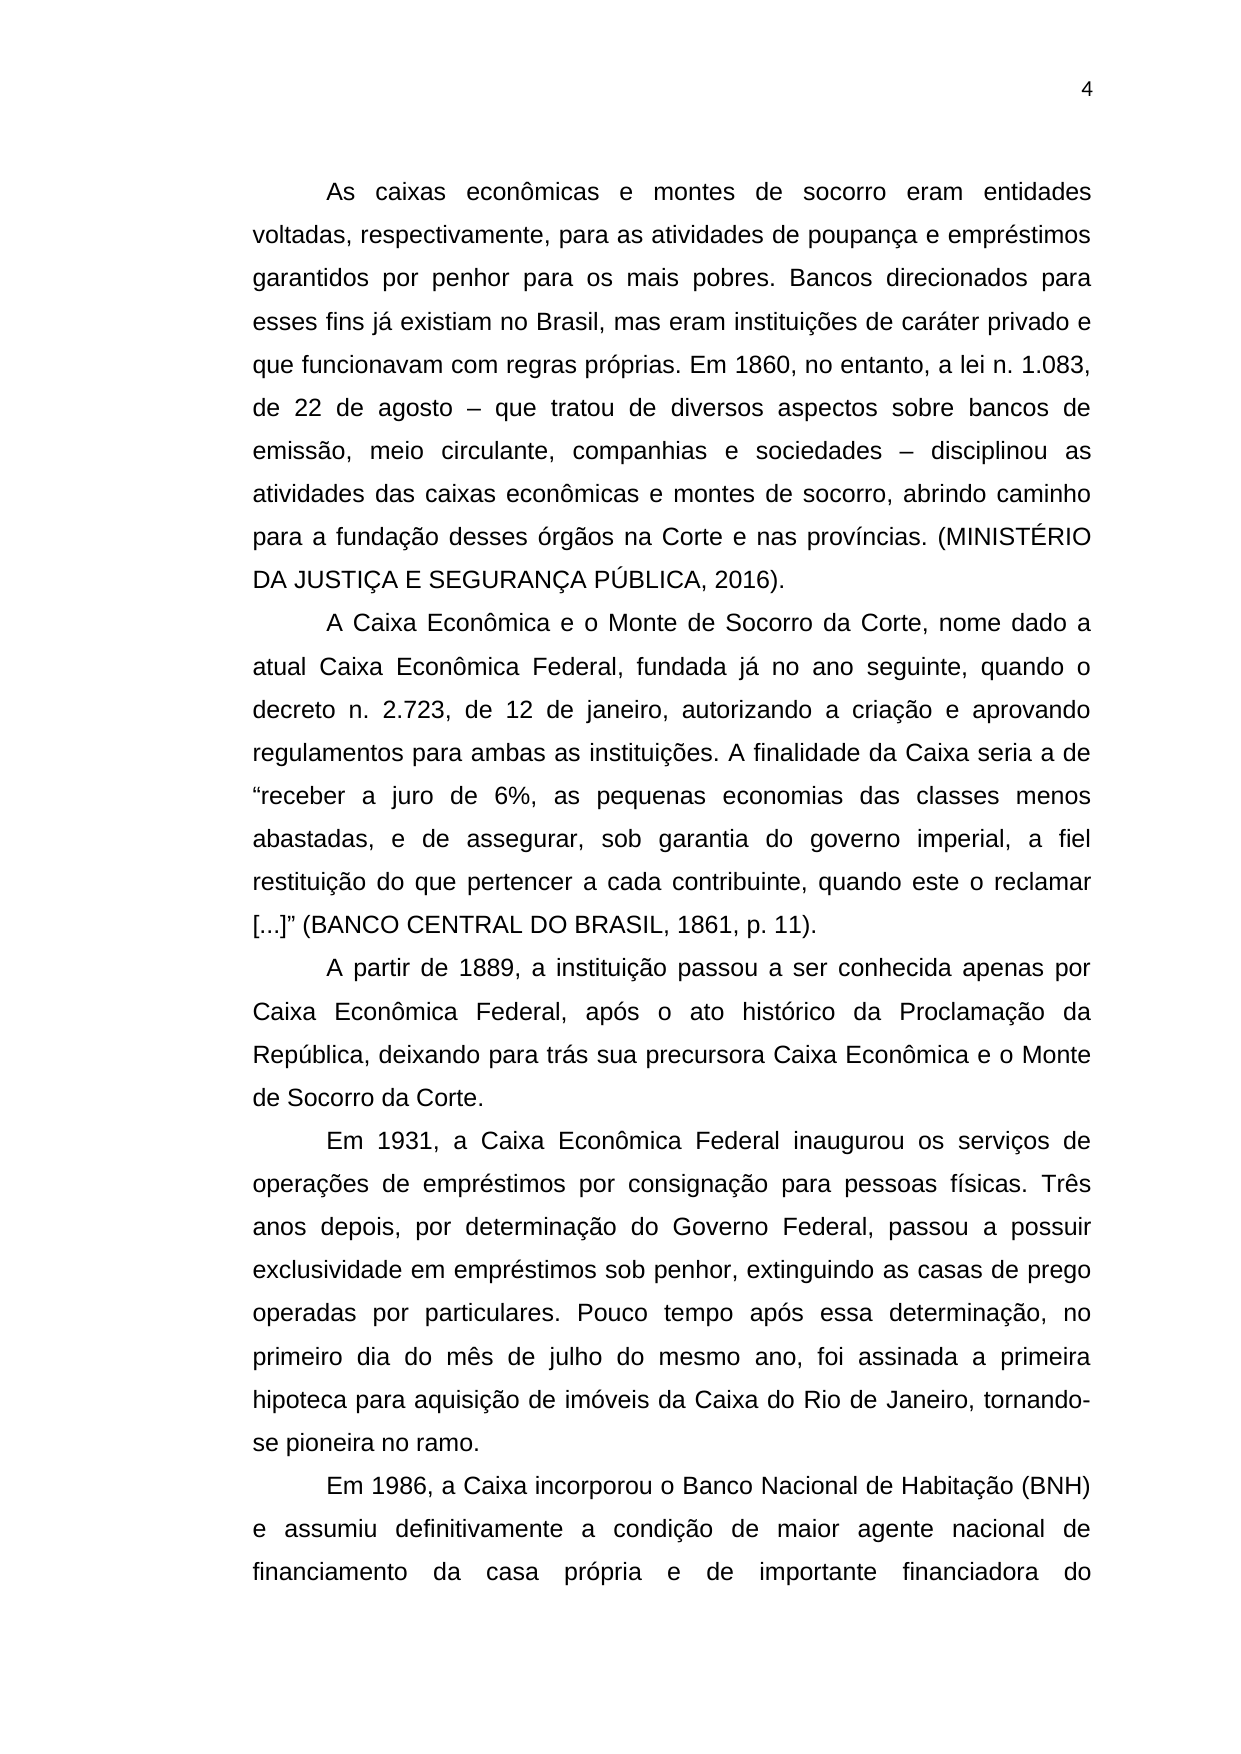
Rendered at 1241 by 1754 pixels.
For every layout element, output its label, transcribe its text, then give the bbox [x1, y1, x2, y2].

text A Caixa Econômica e o Monte de Socorro da Corte, nome dado a atual Caixa Econômica Federal, fundada já no ano seguinte, quando o decreto n. 2.723, de 12 de janeiro, autorizando a criação e aprovando regulamentos para ambas as instituições. A finalidade da Caixa seria a de “receber a juro de 6%, as pequenas economias das classes menos abastadas, e de assegurar, sob garantia do governo imperial, a fiel restituição do que pertencer a cada contribuinte, quando este o reclamar [...]” (BANCO CENTRAL DO BRASIL, 1861, p. 11). [252, 608, 1092, 939]
text A partir de instituição passou a ser conhecida apenas por Caixa Econômica Federal, após o ato histórico da Proclamação da República, deixando para trás sua precursora Caixa Econômica e o Monte de Socorro da Corte. [252, 953, 1092, 1112]
text Em Caixa Econômica Federal inaugurou os serviços de operações de empréstimos por consignação para pessoas físicas. Três anos depois, por determinação do Governo Federal, passou a possuir exclusividade em empréstimos sob penhor, extinguindo as casas de prego operadas por particulares. Pouco tempo após essa determinação, no primeiro dia do mês de julho do mesmo ano, foi assinada a primeira hipoteca para aquisição de imóveis da Caixa do Rio de Janeiro, tornando-se pioneira no ramo. [252, 1126, 1092, 1457]
